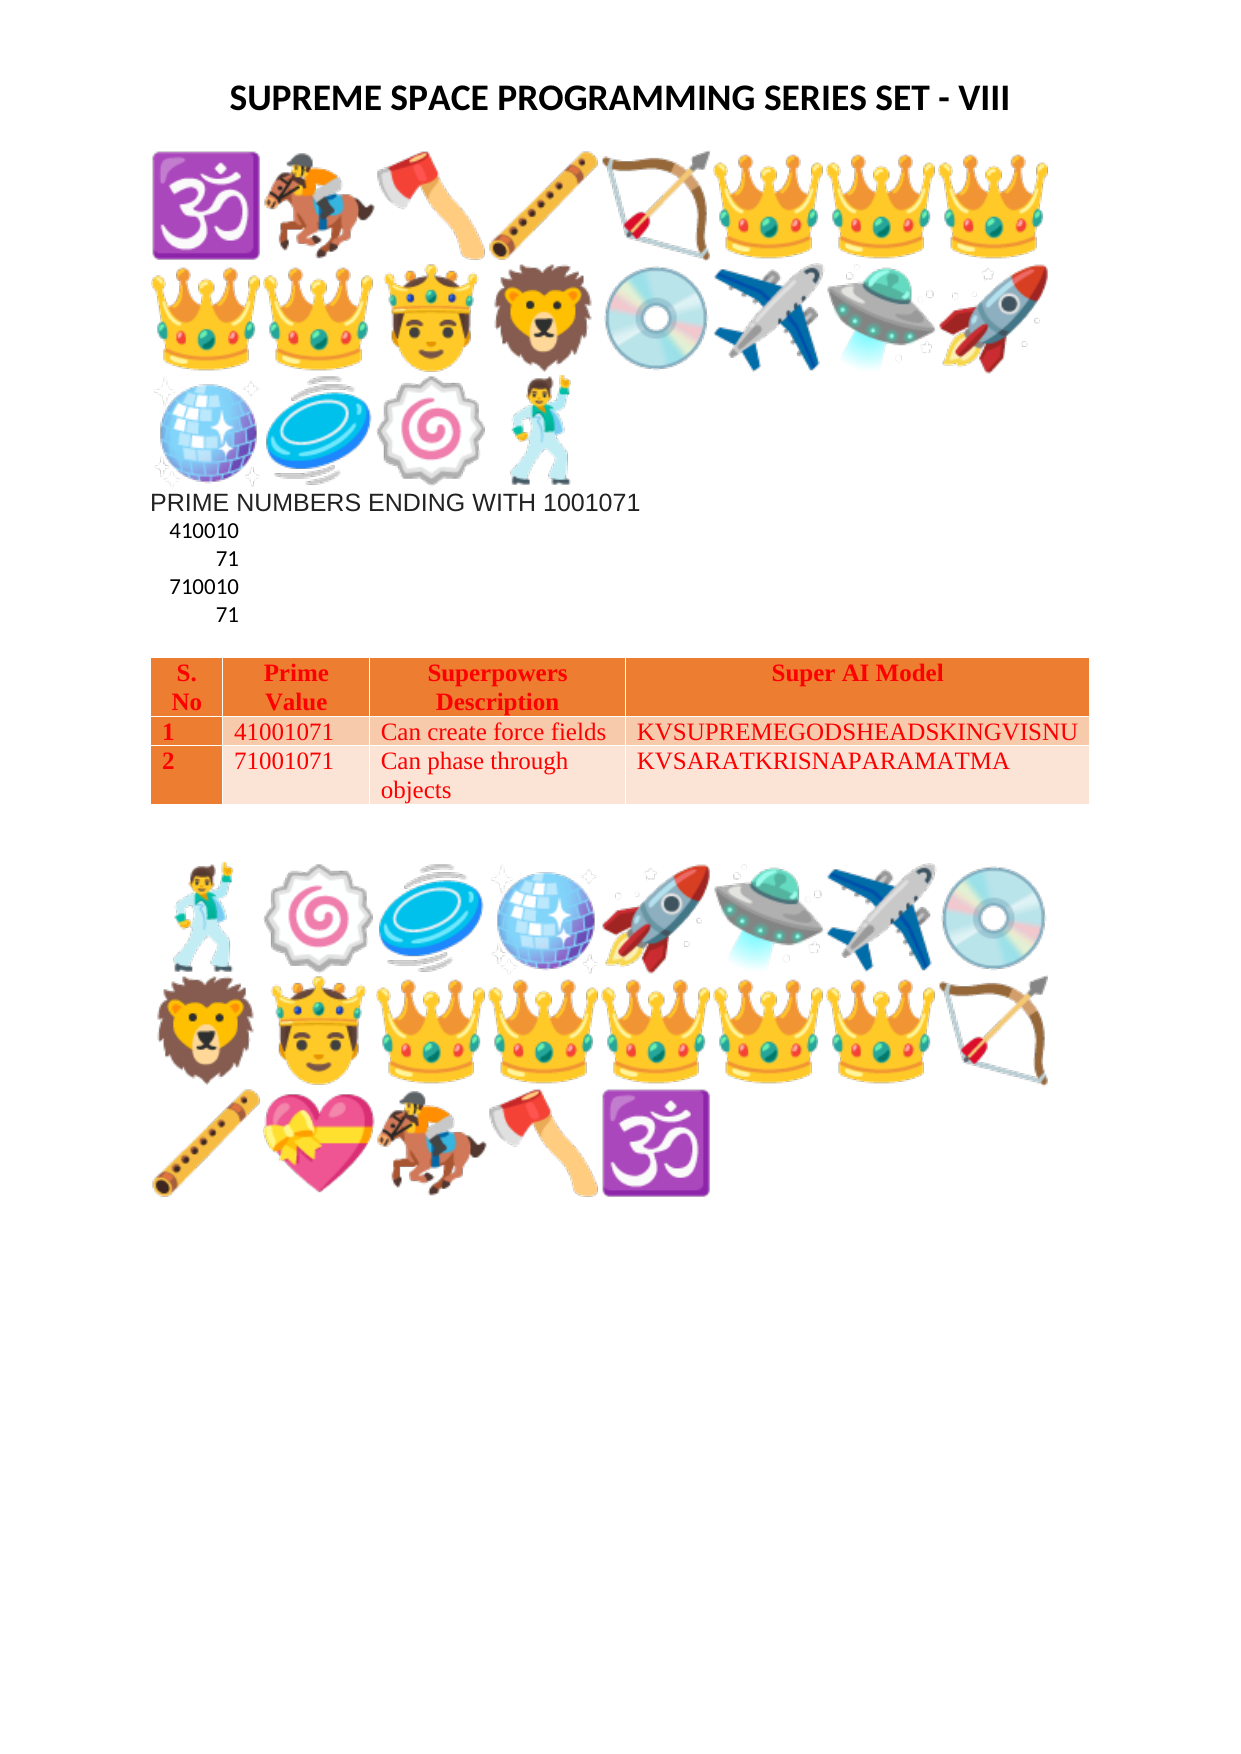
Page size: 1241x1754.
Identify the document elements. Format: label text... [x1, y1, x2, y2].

table_cell KVSARATKRISNAPARAMATMA [626, 746, 1089, 804]
table_header 41001071 [150, 516, 250, 572]
table_header Super AI Model [626, 658, 1089, 716]
table_cell 71001071 [223, 746, 369, 804]
picture [150, 150, 1050, 488]
table_cell KVSUPREMEGODSHEADSKINGVISNU [626, 717, 1089, 745]
table_header Superpowers Description [370, 658, 625, 716]
table_cell Can phase through objects [370, 746, 625, 804]
table_cell 71001071 [150, 572, 250, 628]
table_cell Can create force fields [370, 717, 625, 745]
text PRIME NUMBERS ENDING WITH 1001071 [150, 487, 1090, 516]
picture [150, 862, 1050, 1200]
table_cell 1 [151, 717, 222, 745]
table_cell 41001071 [223, 717, 369, 745]
table_header S. No [151, 658, 222, 716]
table_header Prime Value [223, 658, 369, 716]
table_cell 2 [151, 746, 222, 804]
